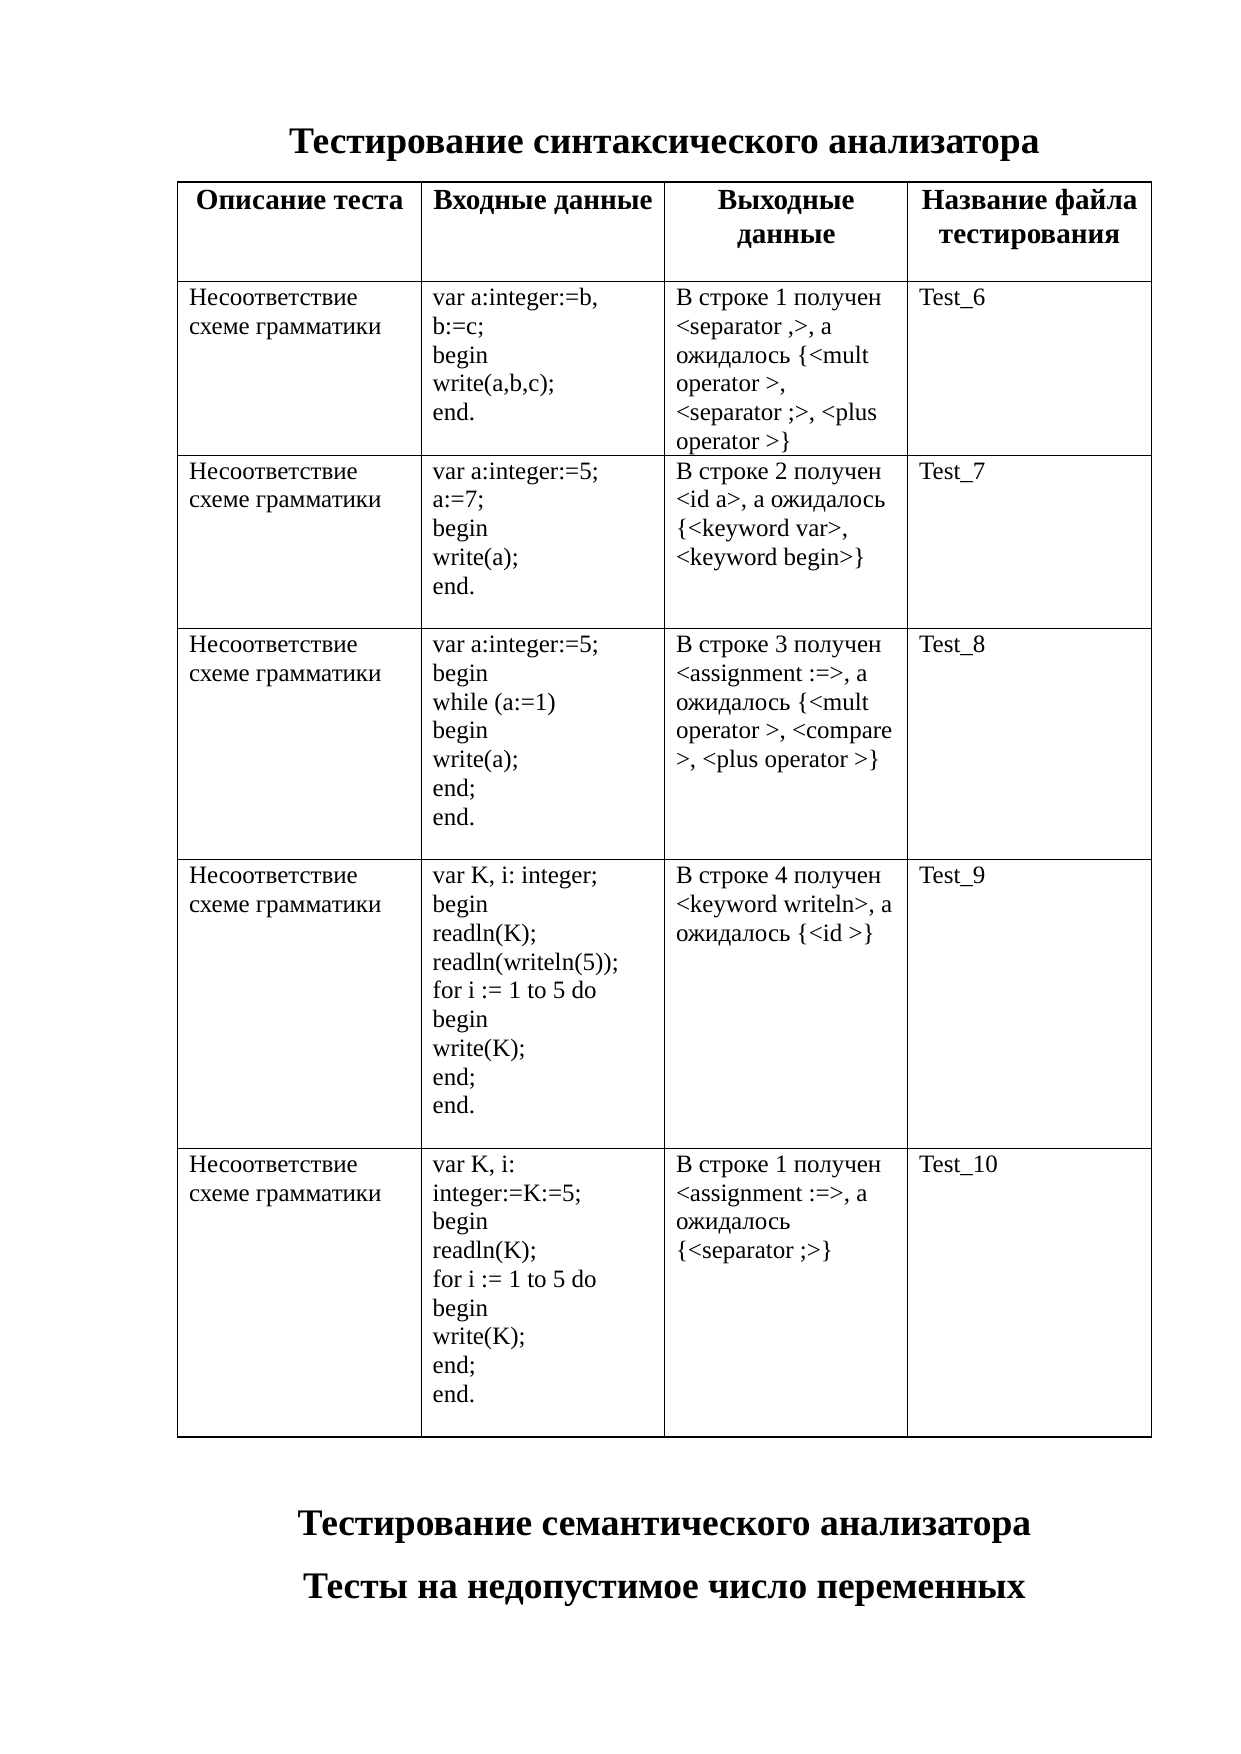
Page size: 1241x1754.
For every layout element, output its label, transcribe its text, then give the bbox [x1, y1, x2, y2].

table_header Описание теста [178, 183, 421, 281]
table_cell var K, i: integer; begin readln(K); readln(writeln(5)); for i := 1 to 5 do begin write(K); end; end. [422, 860, 664, 1148]
table_cell var a:integer:=5; begin while (a:=1) begin write(a); end; end. [422, 629, 664, 859]
text Тестирование синтаксического анализатора [177, 118, 1152, 161]
table_header Выходные данные [665, 183, 907, 281]
table_cell var a:integer:=b, b:=c; begin write(a,b,c); end. [422, 282, 664, 455]
text Тесты на недопустимое число переменных [177, 1564, 1152, 1607]
table_cell var K, i: integer:=K:=5; begin readln(K); for i := 1 to 5 do begin write(K); end; end. [422, 1149, 664, 1436]
text Тестирование семантического анализатора [177, 1501, 1152, 1544]
table_header Входные данные [422, 183, 664, 281]
table_header Название файла тестирования [908, 183, 1151, 281]
table_cell В строке 1 получен <separator ,>, а ожидалось {<mult operator >, <separator ;>, <plus operator >} [665, 282, 907, 455]
table_cell Несоответствие схеме грамматики [178, 860, 421, 1148]
table_cell Test_6 [908, 282, 1151, 455]
table_cell Несоответствие схеме грамматики [178, 282, 421, 455]
table_cell В строке 2 получен <id a>, а ожидалось {<keyword var>, <keyword begin>} [665, 456, 907, 628]
table_cell Несоответствие схеме грамматики [178, 1149, 421, 1436]
table_cell В строке 4 получен <keyword writeln>, а ожидалось {<id >} [665, 860, 907, 1148]
table_cell Несоответствие схеме грамматики [178, 456, 421, 628]
table_cell В строке 3 получен <assignment :=>, а ожидалось {<mult operator >, <compare >, <plus operator >} [665, 629, 907, 859]
table_cell Test_10 [908, 1149, 1151, 1436]
table_cell Несоответствие схеме грамматики [178, 629, 421, 859]
table_cell var a:integer:=5; a:=7; begin write(a); end. [422, 456, 664, 628]
table_cell Test_8 [908, 629, 1151, 859]
table_cell Test_9 [908, 860, 1151, 1148]
table_cell В строке 1 получен <assignment :=>, а ожидалось {<separator ;>} [665, 1149, 907, 1436]
table_cell Test_7 [908, 456, 1151, 628]
